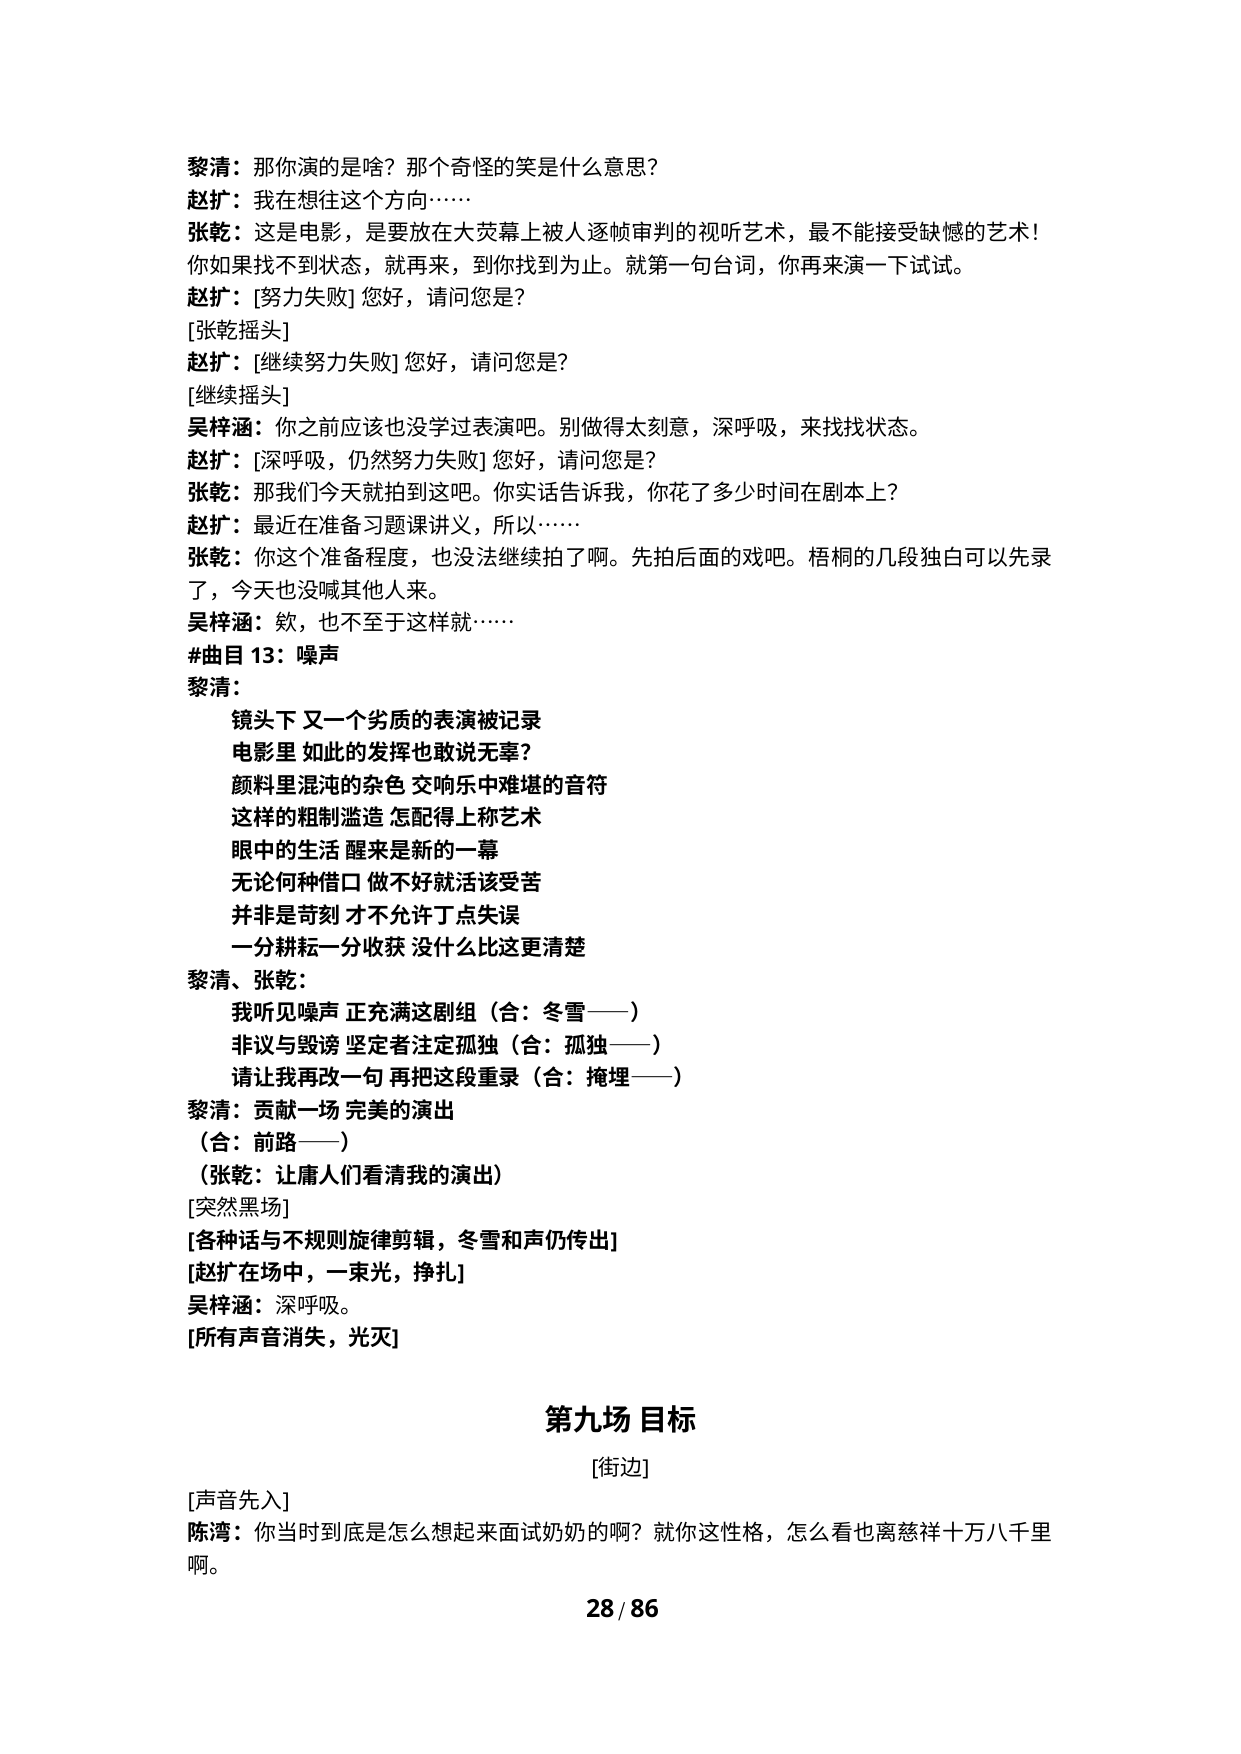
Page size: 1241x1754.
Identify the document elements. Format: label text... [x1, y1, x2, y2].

text 赵扩：[努力失败] 您好，请问您是？ [187, 280, 1053, 312]
text [街边] [187, 1450, 1053, 1482]
text [各种话与不规则旋律剪辑，冬雪和声仍传出] [187, 1222, 1053, 1255]
text 张乾：你这个准备程度，也没法继续拍了啊。先拍后面的戏吧。梧桐的几段独白可以先录了，今天也没喊其他人来。 [187, 540, 1053, 605]
text 张乾：这是电影，是要放在大荧幕上被人逐帧审判的视听艺术，最不能接受缺憾的艺术！你如果找不到状态，就再来，到你找到为止。就第一句台词，你再来演一下试试。 [187, 215, 1053, 280]
text 这样的粗制滥造 怎配得上称艺术 [231, 800, 1053, 832]
text （合：前路——） [187, 1125, 1053, 1157]
text 张乾：那我们今天就拍到这吧。你实话告诉我，你花了多少时间在剧本上？ [187, 475, 1053, 507]
text 赵扩：最近在准备习题课讲义，所以…… [187, 507, 1053, 540]
text 吴梓涵：欸，也不至于这样就…… [187, 605, 1053, 637]
text 赵扩：我在想往这个方向…… [187, 182, 1053, 215]
text 黎清、张乾： [187, 962, 1053, 995]
text [所有声音消失，光灭] [187, 1320, 1053, 1352]
text 赵扩：[继续努力失败] 您好，请问您是？ [187, 345, 1053, 377]
text [声音先入] [187, 1482, 1053, 1515]
text #曲目13：噪声 [187, 637, 1053, 670]
text 赵扩：[深呼吸，仍然努力失败] 您好，请问您是？ [187, 442, 1053, 475]
text [突然黑场] [187, 1190, 1053, 1222]
text （张乾：让庸人们看清我的演出） [187, 1157, 1053, 1190]
text 眼中的生活 醒来是新的一幕 [231, 832, 1053, 865]
text 黎清：那你演的是啥？那个奇怪的笑是什么意思？ [187, 150, 1053, 182]
text 颜料里混沌的杂色 交响乐中难堪的音符 [231, 767, 1053, 800]
text 黎清： [187, 670, 1053, 702]
text 陈湾：你当时到底是怎么想起来面试奶奶的啊？就你这性格，怎么看也离慈祥十万八千里啊。 [187, 1515, 1053, 1580]
text 黎清：贡献一场 完美的演出 [187, 1092, 1053, 1125]
text 一分耕耘一分收获 没什么比这更清楚 [231, 930, 1053, 962]
text 非议与毁谤 坚定者注定孤独（合：孤独——） [231, 1027, 1053, 1060]
text 吴梓涵：深呼吸。 [187, 1287, 1053, 1320]
text [赵扩在场中，一束光，挣扎] [187, 1255, 1053, 1287]
text 我听见噪声 正充满这剧组（合：冬雪——） [231, 995, 1053, 1027]
text 镜头下 又一个劣质的表演被记录 [231, 702, 1053, 735]
text [继续摇头] [187, 377, 1053, 410]
text [张乾摇头] [187, 312, 1053, 345]
text 无论何种借口 做不好就活该受苦 [231, 865, 1053, 897]
text 电影里 如此的发挥也敢说无辜？ [231, 735, 1053, 767]
text 吴梓涵：你之前应该也没学过表演吧。别做得太刻意，深呼吸，来找找状态。 [187, 410, 1053, 442]
text 请让我再改一句 再把这段重录（合：掩埋——） [231, 1060, 1053, 1092]
text 并非是苛刻 才不允许丁点失误 [231, 897, 1053, 930]
text 第九场 目标 [187, 1385, 1053, 1450]
